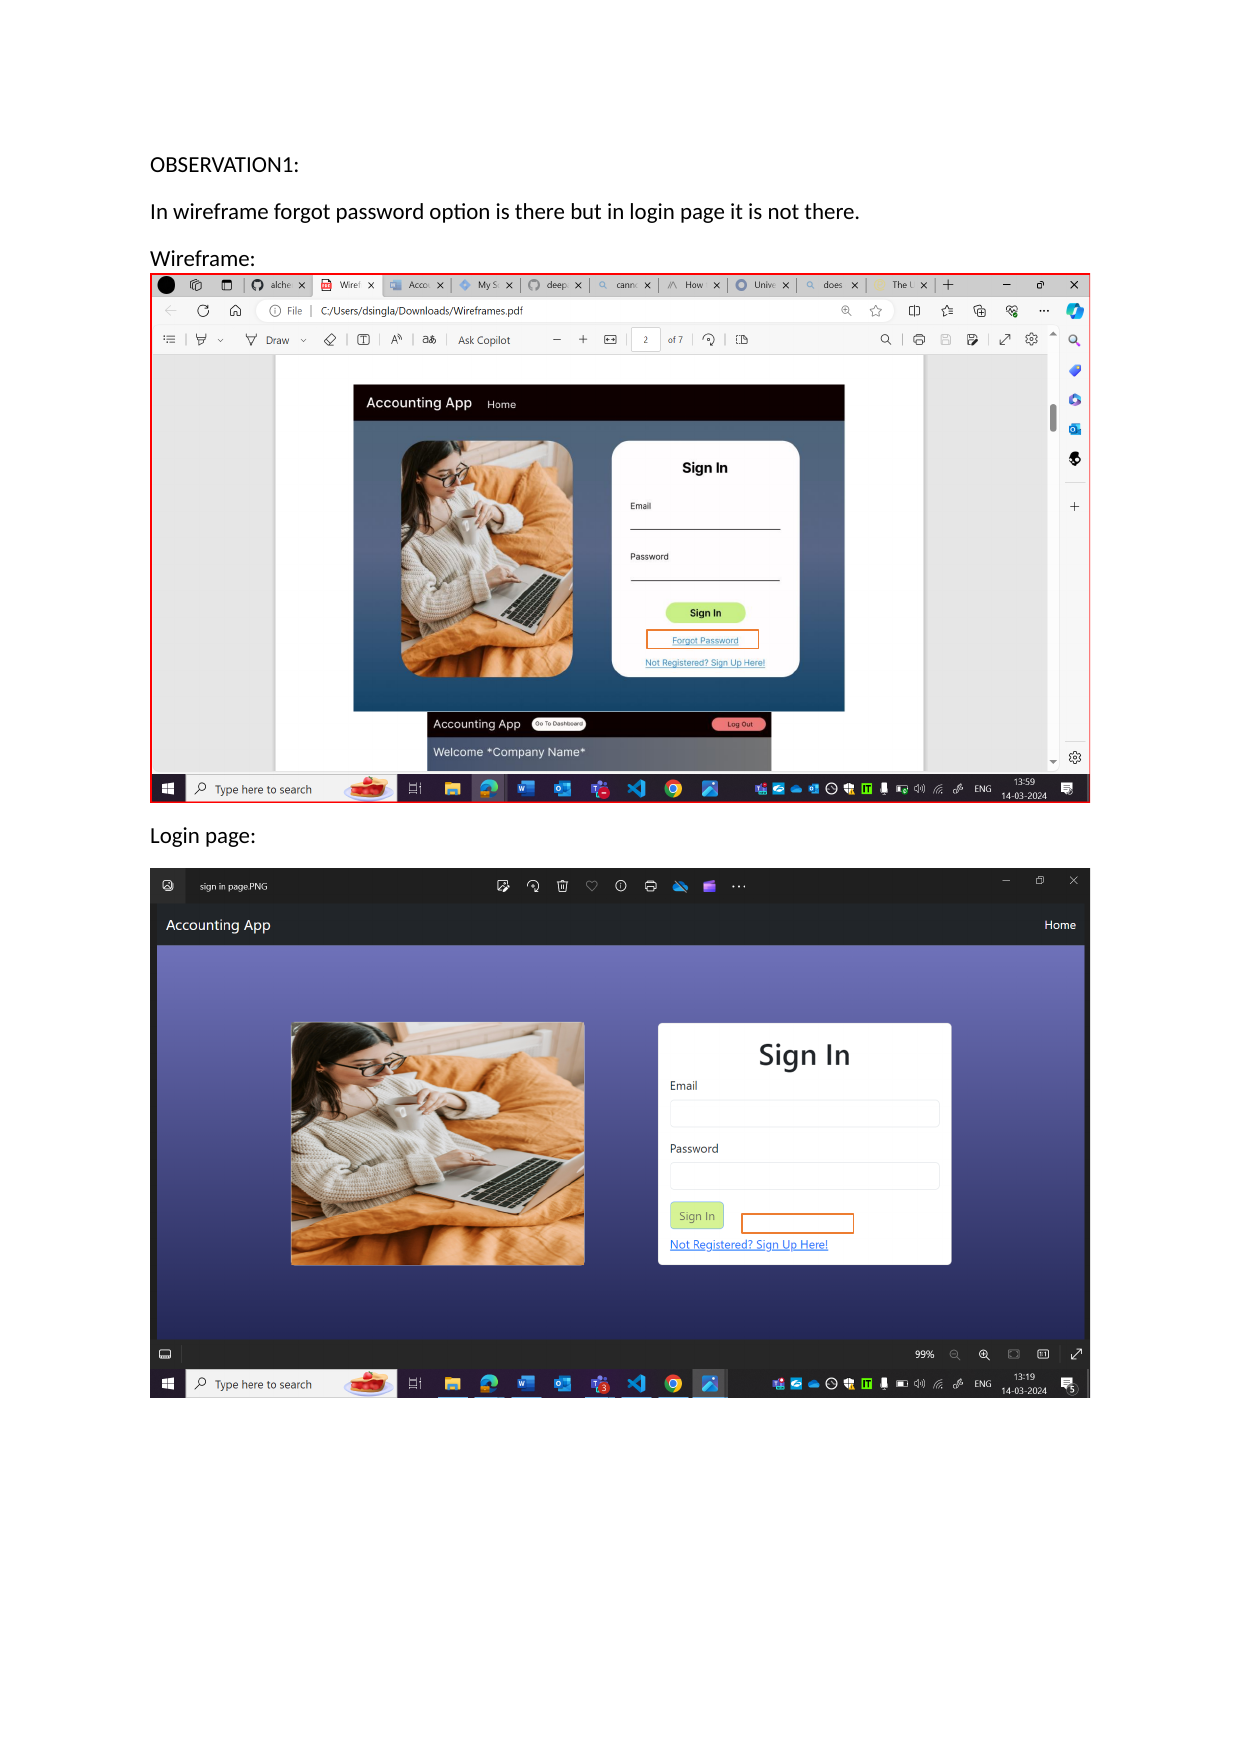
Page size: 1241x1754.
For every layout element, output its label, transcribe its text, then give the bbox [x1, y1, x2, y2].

text In wireframe forgot password option is there but in login page it is not there. [150, 197, 1090, 225]
picture [150, 273, 1091, 803]
picture [150, 868, 1091, 1398]
text OBSERVATION1: [150, 150, 1090, 178]
text Wireframe: [150, 244, 1090, 273]
text Login page: [150, 822, 1090, 850]
